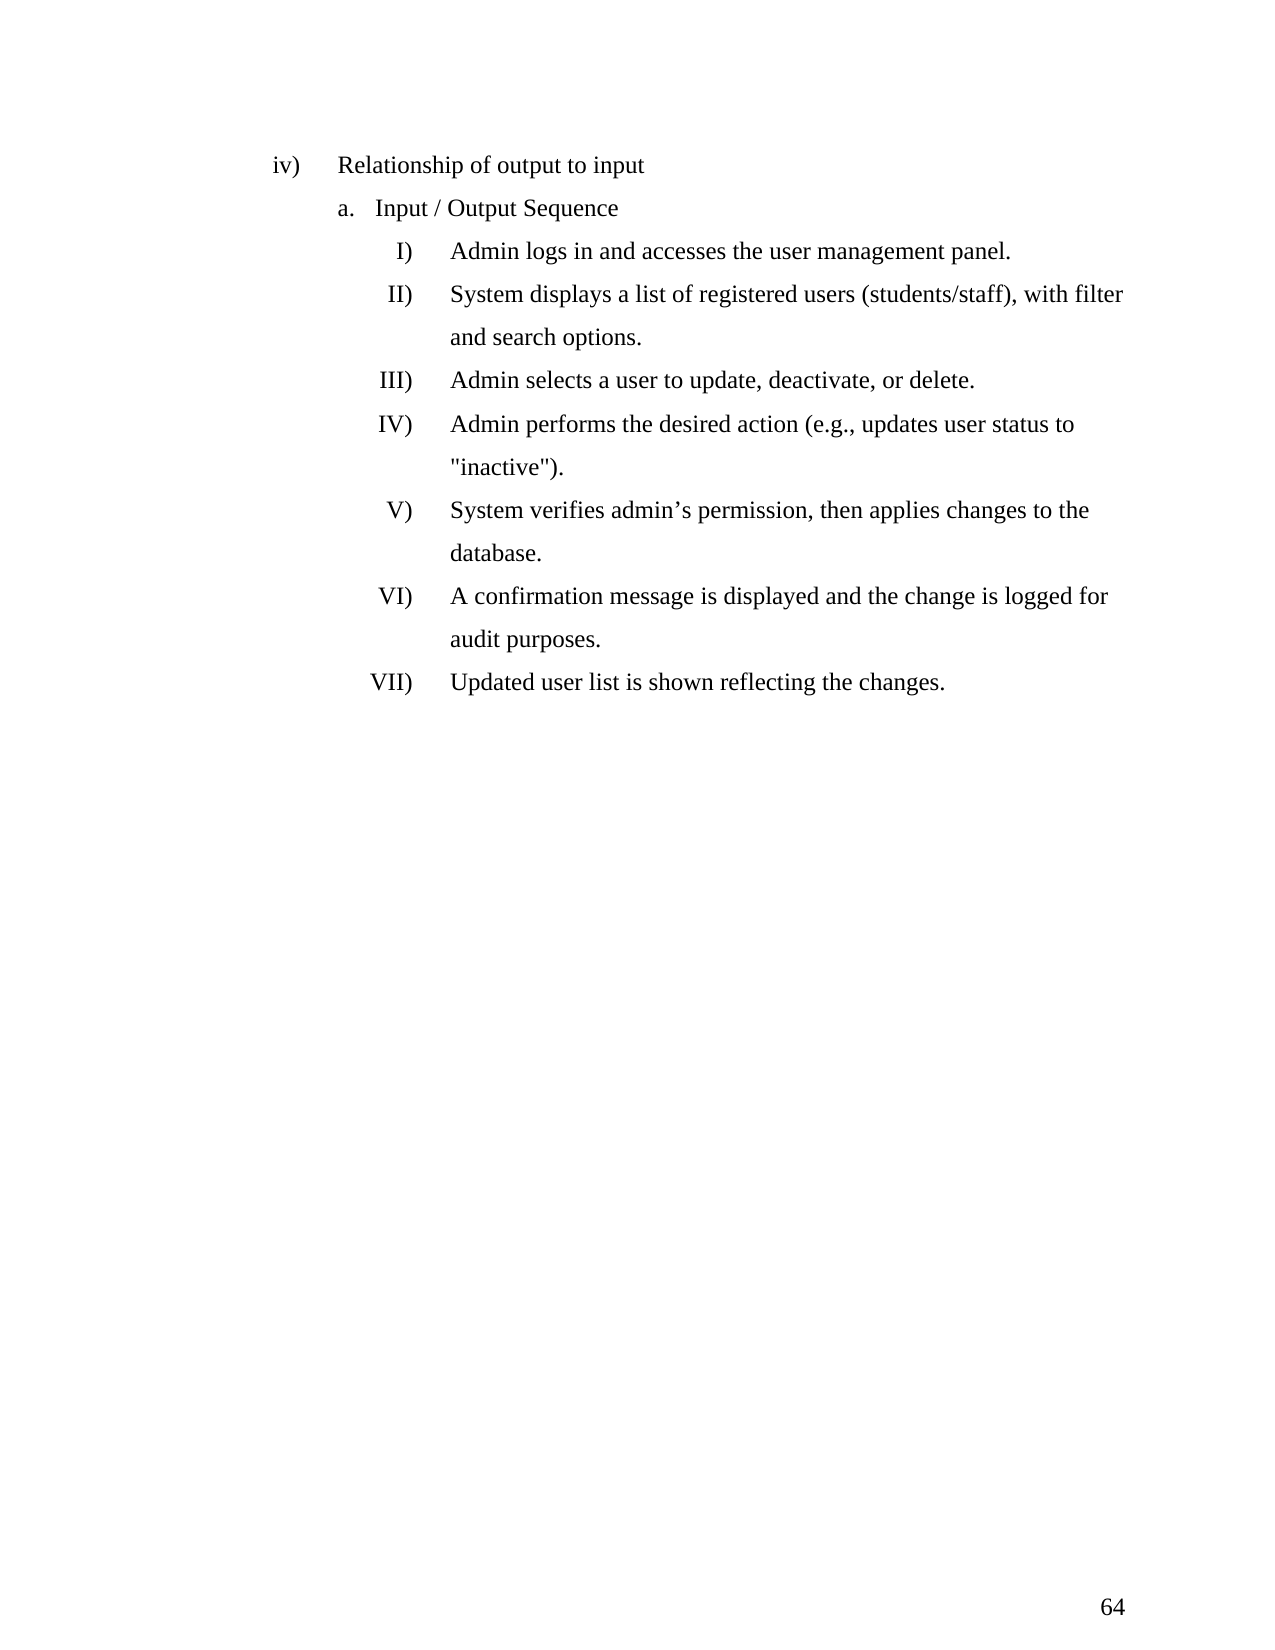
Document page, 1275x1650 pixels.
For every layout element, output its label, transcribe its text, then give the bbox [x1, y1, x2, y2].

list Relationship of output to input [300, 150, 1125, 179]
list Admin selects a user to update, deactivate, or delete. [412, 366, 1125, 394]
list Updated user list is shown reflecting the changes. [412, 667, 1125, 696]
list Input / Output Sequence [337, 193, 1125, 222]
list Admin logs in and accesses the user management panel. [412, 236, 1125, 265]
list A confirmation message is displayed and the change is logged for audit purposes. [412, 581, 1125, 653]
list System verifies admin’s permission, then applies changes to the database. [412, 495, 1125, 567]
list System displays a list of registered users (students/staff), with filter and search options. [412, 279, 1125, 351]
list Admin performs the desired action (e.g., updates user status to "inactive"). [412, 409, 1125, 481]
